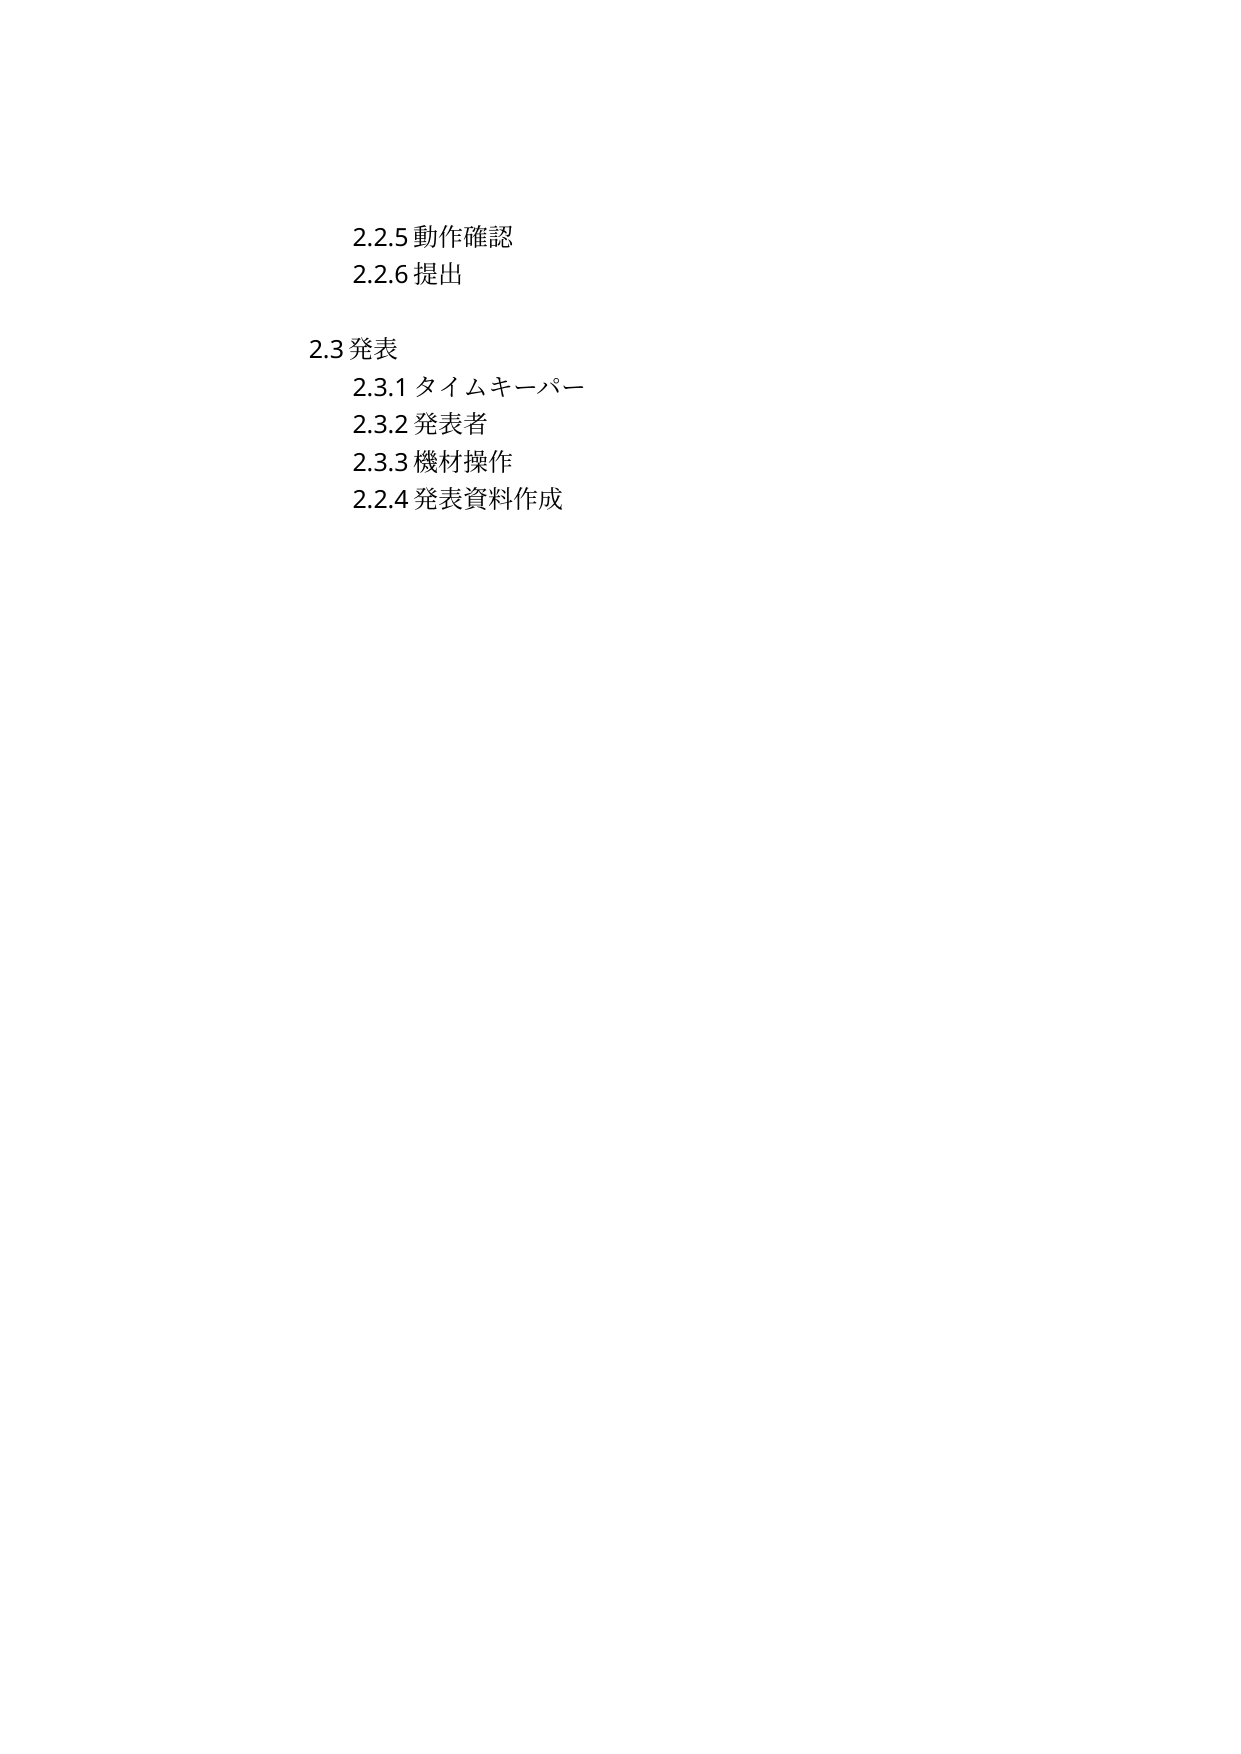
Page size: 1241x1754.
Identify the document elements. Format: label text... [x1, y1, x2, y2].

text 2.3.2発表者 [352, 404, 1063, 442]
text 2.2.4発表資料作成 [352, 479, 1063, 517]
text 2.2.5動作確認 [352, 217, 1063, 254]
text 2.3.3機材操作 [352, 442, 1063, 479]
text 2.3発表 [308, 329, 1063, 367]
text 2.3.1タイムキーパー [352, 367, 1063, 404]
text 2.2.6提出 [352, 254, 1063, 292]
